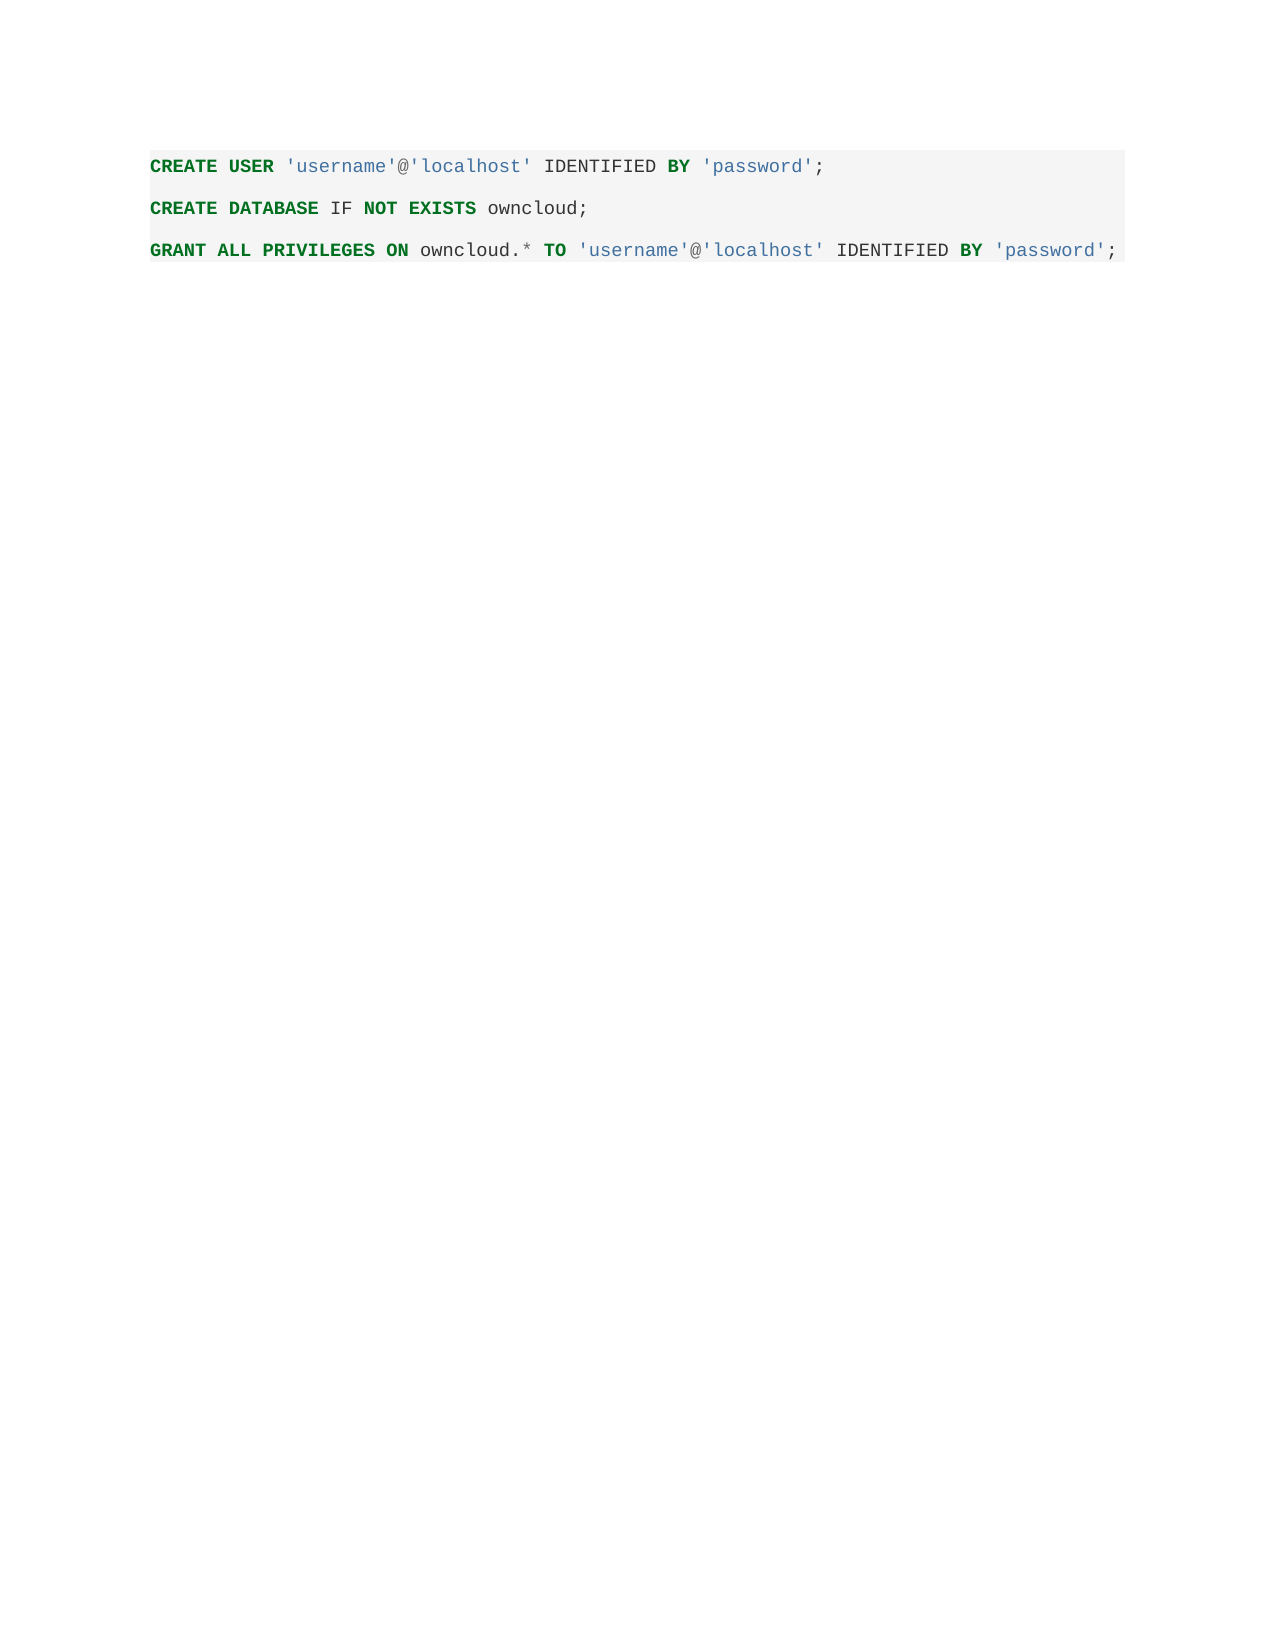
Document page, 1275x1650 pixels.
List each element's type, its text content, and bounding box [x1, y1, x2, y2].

text CREATE USER 'username'@'localhost' IDENTIFIED BY 'password'; [150, 150, 1125, 178]
text CREATE DATABASE IF NOT EXISTS owncloud; [150, 192, 1125, 220]
text GRANT ALL PRIVILEGES ON owncloud.* TO 'username'@'localhost' IDENTIFIED BY 'password'; [150, 234, 1125, 262]
